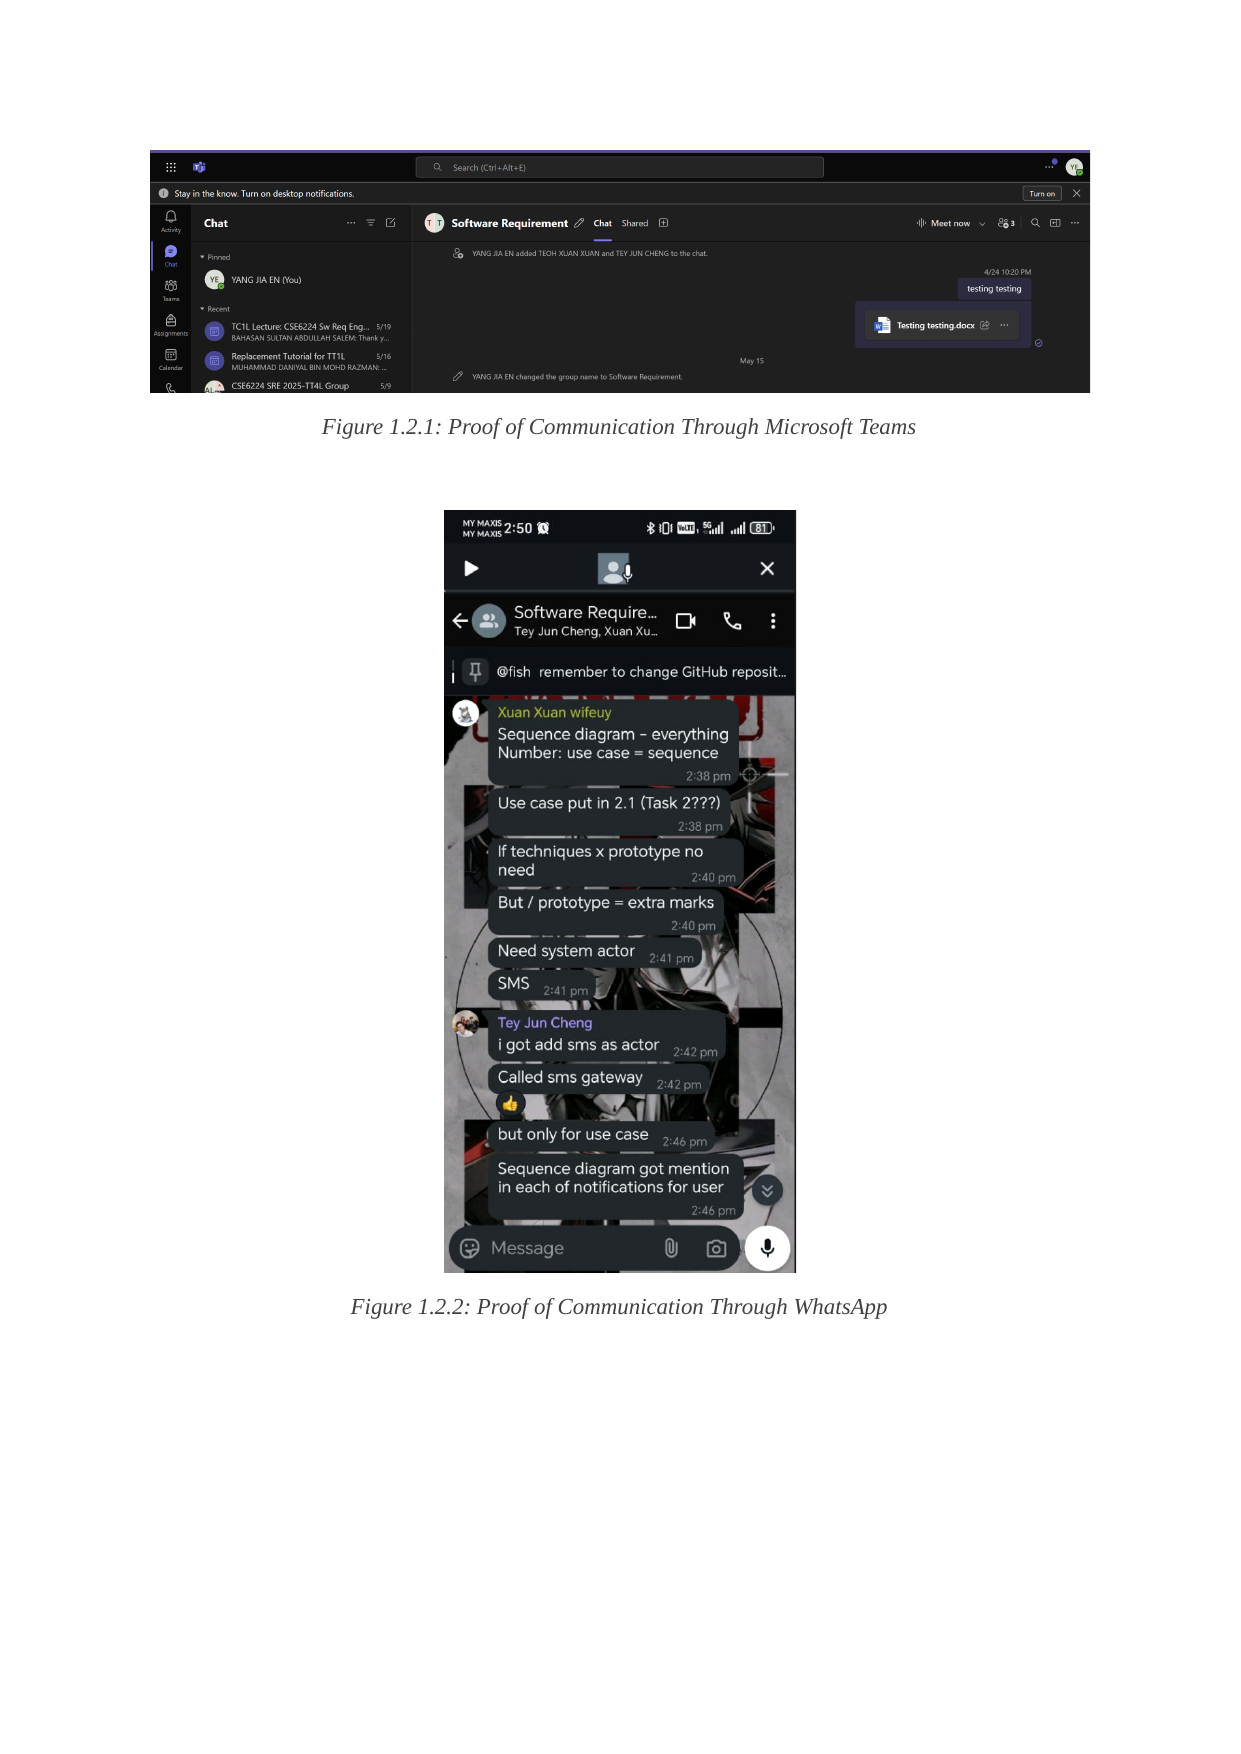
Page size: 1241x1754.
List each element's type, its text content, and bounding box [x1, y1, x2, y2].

picture [444, 510, 797, 1273]
text Figure 1.2.2: Proof of Communication Through WhatsApp [150, 1293, 1090, 1320]
text Figure 1.2.1: Proof of Communication Through Microsoft Teams [150, 413, 1090, 440]
picture [150, 150, 1091, 393]
